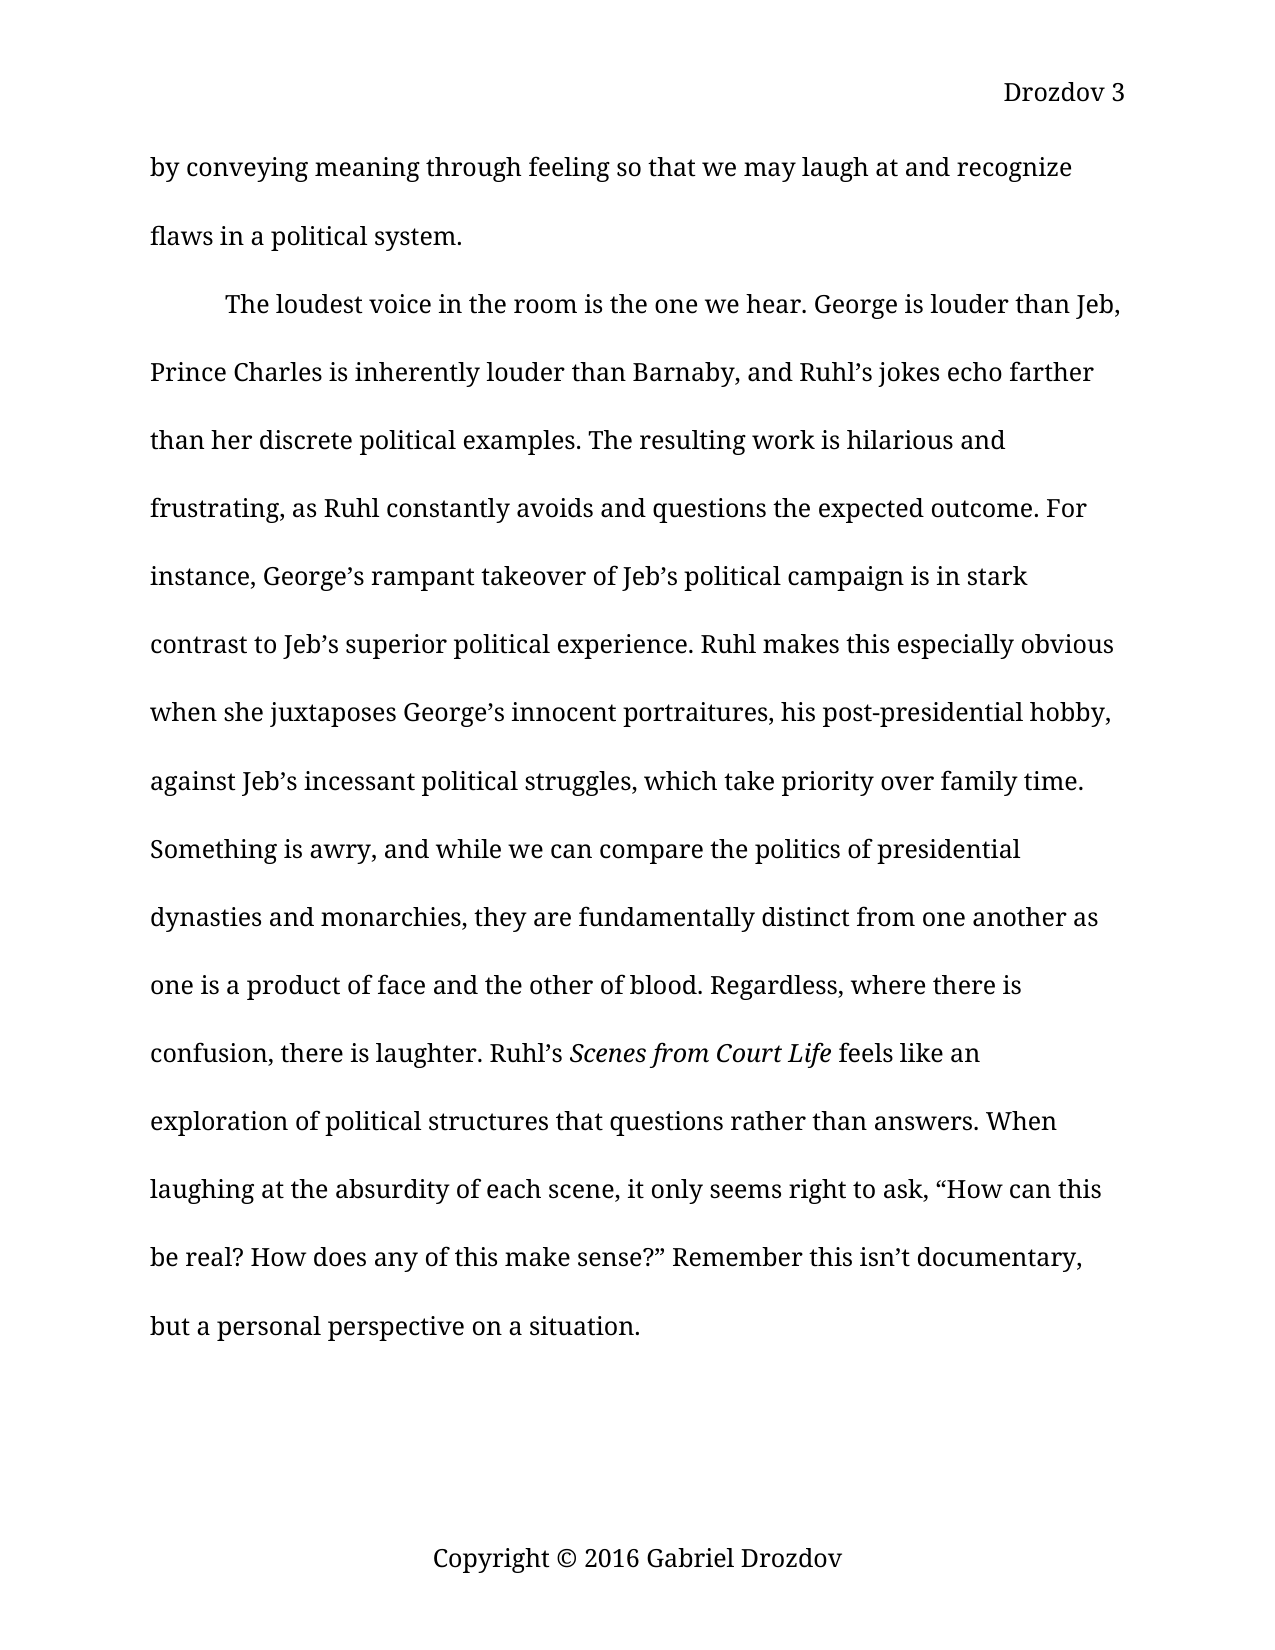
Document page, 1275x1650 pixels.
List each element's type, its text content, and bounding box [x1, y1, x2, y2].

text The loudest voice in the room is the one we hear. George is louder than Jeb, Prince Charles is inherently louder than Barnaby, and Ruhl’s jokes echo farther than her discrete political examples. The resulting work is hilarious and frustrating, as Ruhl constantly avoids and questions the expected outcome. For instance, George’s rampant takeover of Jeb’s political campaign is in stark contrast to Jeb’s superior political experience. Ruhl makes this especially obvious when she juxtaposes George’s innocent portraitures, his post-presidential hobby, against Jeb’s incessant political struggles, which take priority over family time. Something is awry, and while we can compare the politics of presidential dynasties and monarchies, they are fundamentally distinct from one another as one is a product of face and the other of blood. Regardless, where there is confusion, there is laughter. Ruhl’s Scenes from Court Life feels like an exploration of political structures that questions rather than answers. When laughing at the absurdity of each scene, it only seems right to ask, “How can this be real? How does any of this make sense?” Remember this isn’t documentary, but a personal perspective on a situation. [150, 286, 1125, 1342]
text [150, 150, 1125, 252]
